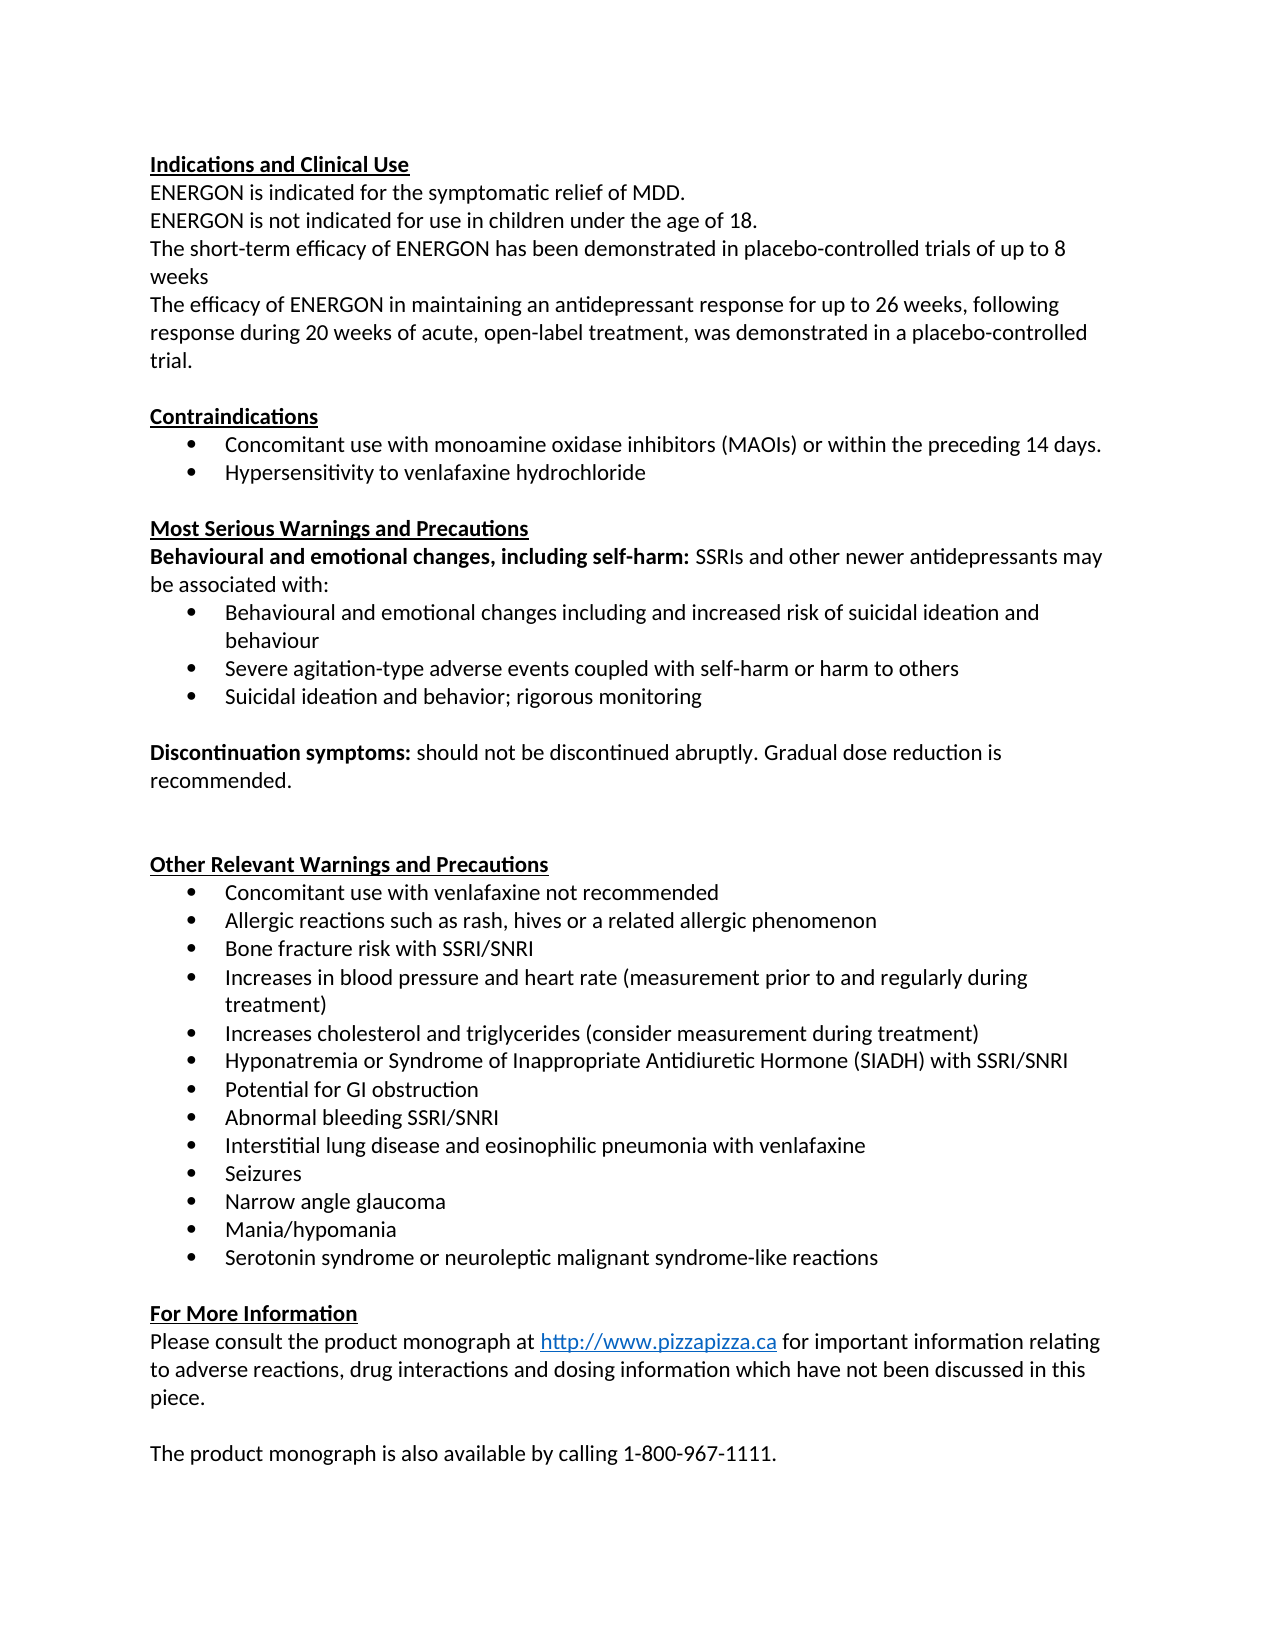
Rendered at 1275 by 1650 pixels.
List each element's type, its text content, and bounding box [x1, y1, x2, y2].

list Serotonin syndrome or neuroleptic malignant syndrome-like reactions [187, 1243, 1125, 1271]
text Discontinuation symptoms: should not be discontinued abruptly. Gradual dose reduction is recommended. [150, 738, 1125, 794]
list Potential for GI obstruction [187, 1075, 1125, 1103]
list Hypersensitivity to venlafaxine hydrochloride [187, 458, 1125, 486]
list Narrow angle glaucoma [187, 1187, 1125, 1215]
text Please consult the product monograph at http://www.pizzapizza.ca for important information relating to adverse reactions, drug interactions and dosing information which have not been discussed in this piece. [150, 1327, 1125, 1411]
list Bone fracture risk with SSRI/SNRI [187, 934, 1125, 963]
list Behavioural and emotional changes including and increased risk of suicidal ideation and behaviour [187, 598, 1125, 654]
list Allergic reactions such as rash, hives or a related allergic phenomenon [187, 907, 1125, 934]
text Behavioural and emotional changes, including self-harm: SSRIs and other newer antidepressants may be associated with: [150, 542, 1125, 598]
text For More Information [150, 1299, 1125, 1327]
list Seizures [187, 1159, 1125, 1187]
text Most Serious Warnings and Precautions [150, 514, 1125, 542]
text The product monograph is also available by calling 1-800-967-1111. [150, 1439, 1125, 1467]
text Contraindications [150, 402, 1125, 430]
text ENERGON is indicated for the symptomatic relief of MDD. [150, 178, 1125, 206]
list Mania/hypomania [187, 1215, 1125, 1243]
list Severe agitation-type adverse events coupled with self-harm or harm to others [187, 654, 1125, 682]
text ENERGON is not indicated for use in children under the age of 18. [150, 206, 1125, 234]
text The efficacy of ENERGON in maintaining an antidepressant response for up to 26 weeks, following response during 20 weeks of acute, open-label treatment, was demonstrated in a placebo-controlled trial. [150, 290, 1125, 374]
list Hyponatremia or Syndrome of Inappropriate Antidiuretic Hormone (SIADH) with SSRI/SNRI [187, 1047, 1125, 1075]
list Concomitant use with venlafaxine not recommended [187, 878, 1125, 907]
text Indications and Clinical Use [150, 150, 1125, 178]
text Other Relevant Warnings and Precautions [150, 851, 1125, 878]
list Interstitial lung disease and eosinophilic pneumonia with venlafaxine [187, 1131, 1125, 1159]
list Abnormal bleeding SSRI/SNRI [187, 1103, 1125, 1131]
text The short-term efficacy of ENERGON has been demonstrated in placebo-controlled trials of up to 8 weeks [150, 234, 1125, 290]
list Suicidal ideation and behavior; rigorous monitoring [187, 682, 1125, 710]
list Concomitant use with monoamine oxidase inhibitors (MAOIs) or within the preceding 14 days. [187, 430, 1125, 458]
list Increases cholesterol and triglycerides (consider measurement during treatment) [187, 1019, 1125, 1047]
list Increases in blood pressure and heart rate (measurement prior to and regularly during treatment) [187, 963, 1125, 1019]
